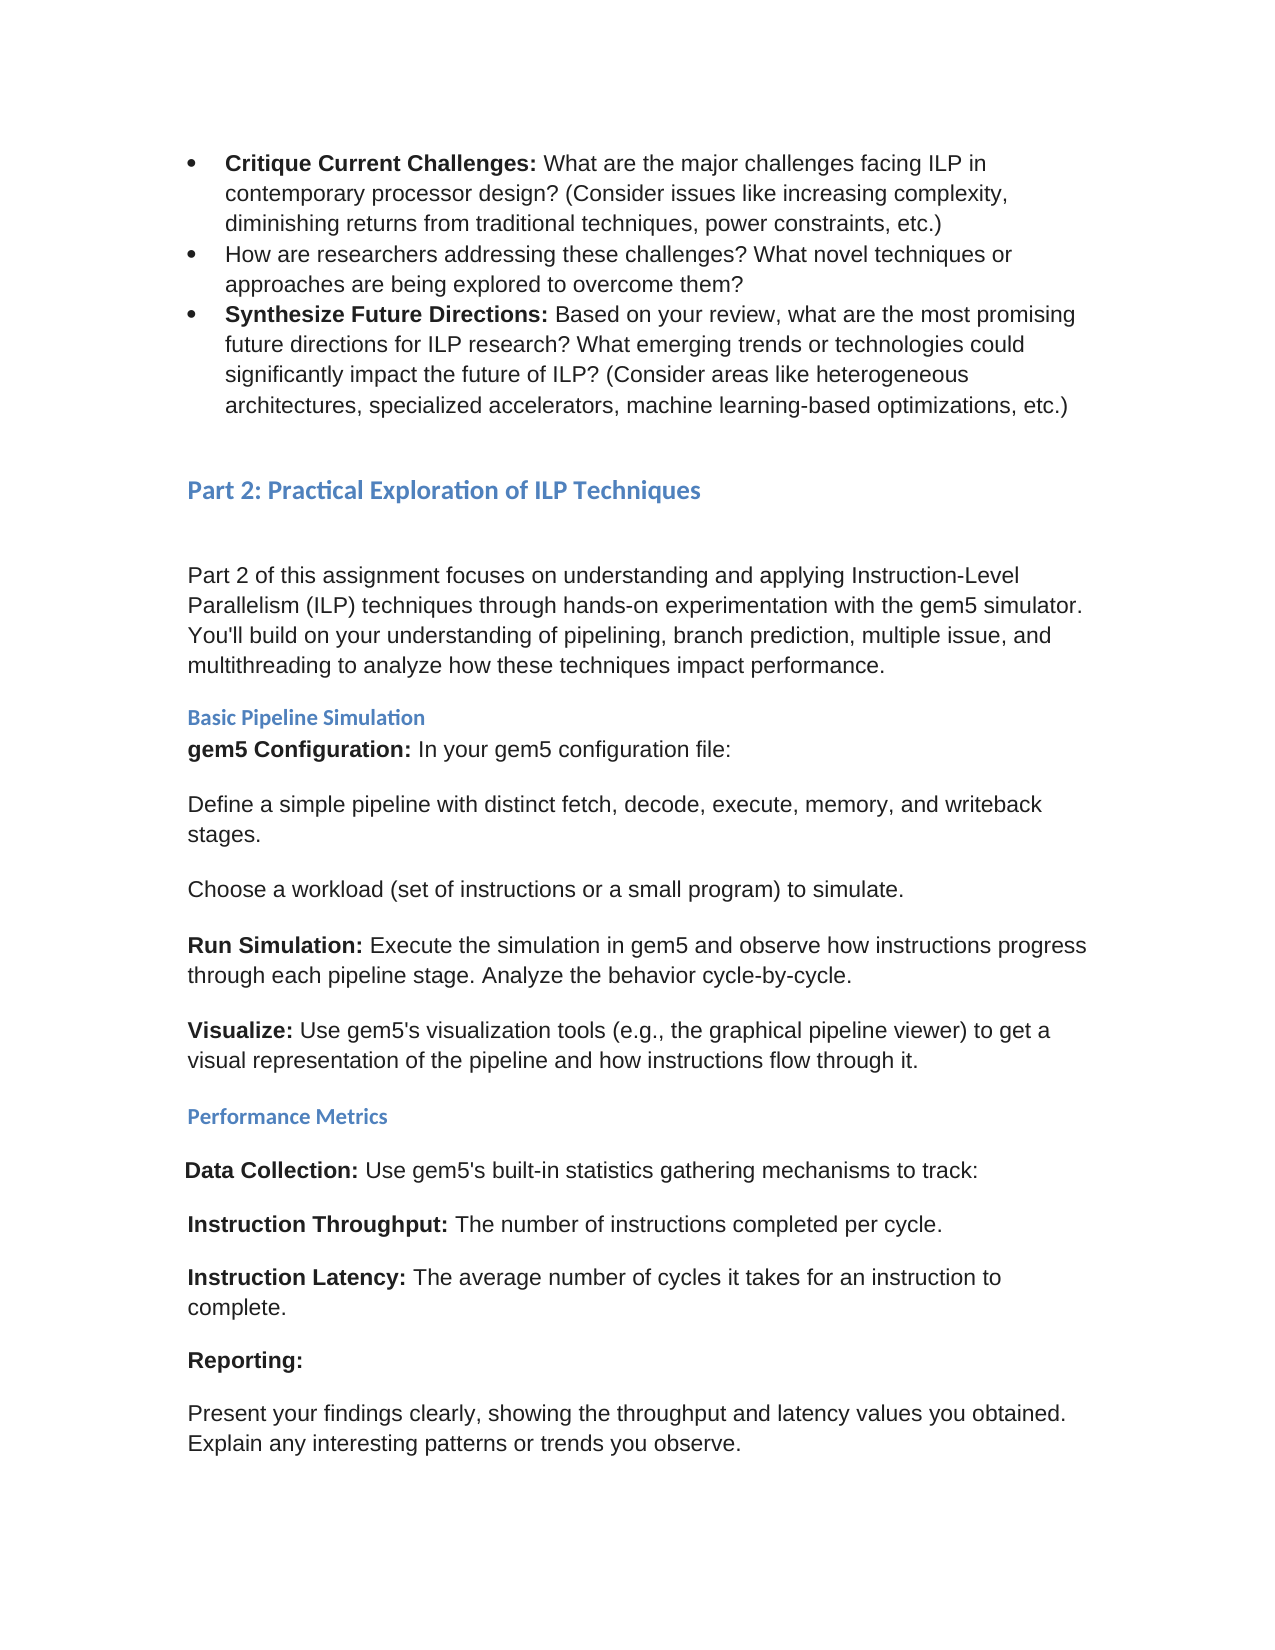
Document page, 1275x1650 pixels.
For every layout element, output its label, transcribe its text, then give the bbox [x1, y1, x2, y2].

text Run Simulation: Execute the simulation in gem5 and observe how instructions progress through each pipeline stage. Analyze the behavior cycle-by-cycle. [187, 932, 1087, 988]
text Performance Metrics [187, 1102, 1087, 1130]
text Basic Pipeline Simulation [187, 703, 1087, 732]
text Part 2 of this assignment focuses on understanding and applying Instruction-Level Parallelism (ILP) techniques through hands-on experimentation with the gem5 simulator. You'll build on your understanding of pipelining, branch prediction, multiple issue, and multithreading to analyze how these techniques impact performance. [187, 562, 1087, 679]
subtitle Part 2: Practical Exploration of ILP Techniques [187, 473, 1087, 506]
list How are researchers addressing these challenges? What novel techniques or approaches are being explored to overcome them? [187, 241, 1087, 297]
list Synthesize Future Directions: Based on your review, what are the most promising future directions for ILP research? What emerging trends or technologies could significantly impact the future of ILP? (Consider areas like heterogeneous architectures, specialized accelerators, machine learning-based optimizations, etc.) [187, 301, 1087, 418]
text Instruction Throughput: The number of instructions completed per cycle. [187, 1211, 1087, 1237]
text Visualize: Use gem5's visualization tools (e.g., the graphical pipeline viewer) to get a visual representation of the pipeline and how instructions flow through it. [187, 1017, 1087, 1073]
text Choose a workload (set of instructions or a small program) to simulate. [187, 876, 1087, 903]
list Critique Current Challenges: What are the major challenges facing ILP in contemporary processor design? (Consider issues like increasing complexity, diminishing returns from traditional techniques, power constraints, etc.) [187, 150, 1087, 237]
text Instruction Latency: The average number of cycles it takes for an instruction to complete. [187, 1264, 1087, 1320]
list Data Collection: Use gem5's built-in statistics gathering mechanisms to track: [156, 1157, 1087, 1184]
text Define a simple pipeline with distinct fetch, decode, execute, memory, and writeback stages. [187, 791, 1087, 847]
text gem5 Configuration: In your gem5 configuration file: [187, 736, 1087, 762]
text Present your findings clearly, showing the throughput and latency values you obtained. Explain any interesting patterns or trends you observe. [187, 1400, 1087, 1457]
text Reporting: [187, 1347, 1087, 1373]
